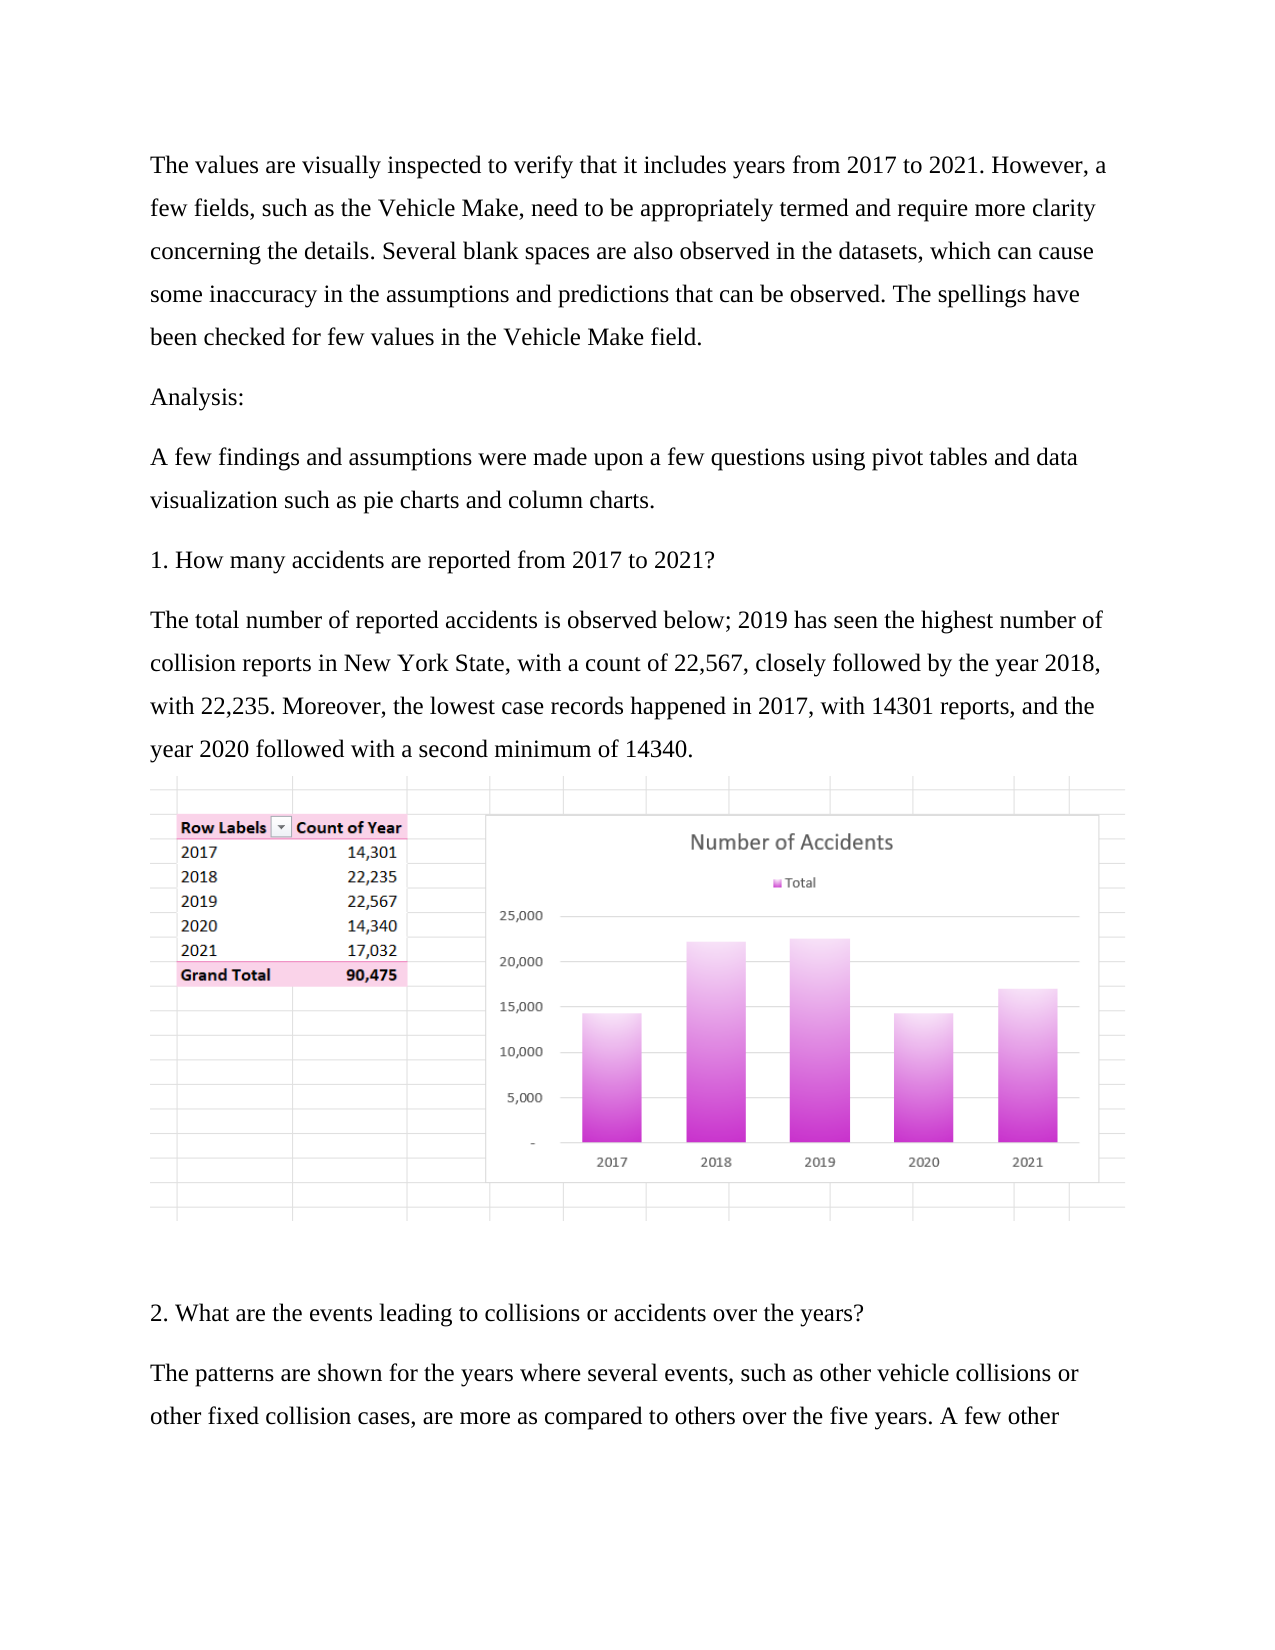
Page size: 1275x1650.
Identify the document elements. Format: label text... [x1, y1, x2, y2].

text The total number of reported accidents is observed below; 2019 has seen the highest number of collision reports in New York State, with a count of 22,567, closely followed by the year 2018, with 22,235. Moreover, the lowest case records happened in 2017, with 14301 reports, and the year 2020 followed with a second minimum of 14340. [150, 605, 1125, 776]
text A few findings and assumptions were made upon a few questions using pivot tables and data visualization such as pie charts and column charts. [150, 442, 1125, 514]
text The values are visually inspected to verify that it includes years from 2017 to 2021. However, a few fields, such as the Vehicle Make, need to be appropriately termed and require more clarity concerning the details. Several blank spaces are also observed in the datasets, which can cause some inaccuracy in the assumptions and predictions that can be observed. The spellings have been checked for few values in the Vehicle Make field. [150, 150, 1125, 351]
picture [150, 776, 1125, 1221]
text 1. How many accidents are reported from 2017 to 2021? [150, 545, 1125, 574]
text Analysis: [150, 382, 1125, 411]
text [150, 1358, 1125, 1430]
text 2. What are the events leading to collisions or accidents over the years? [150, 1298, 1125, 1327]
